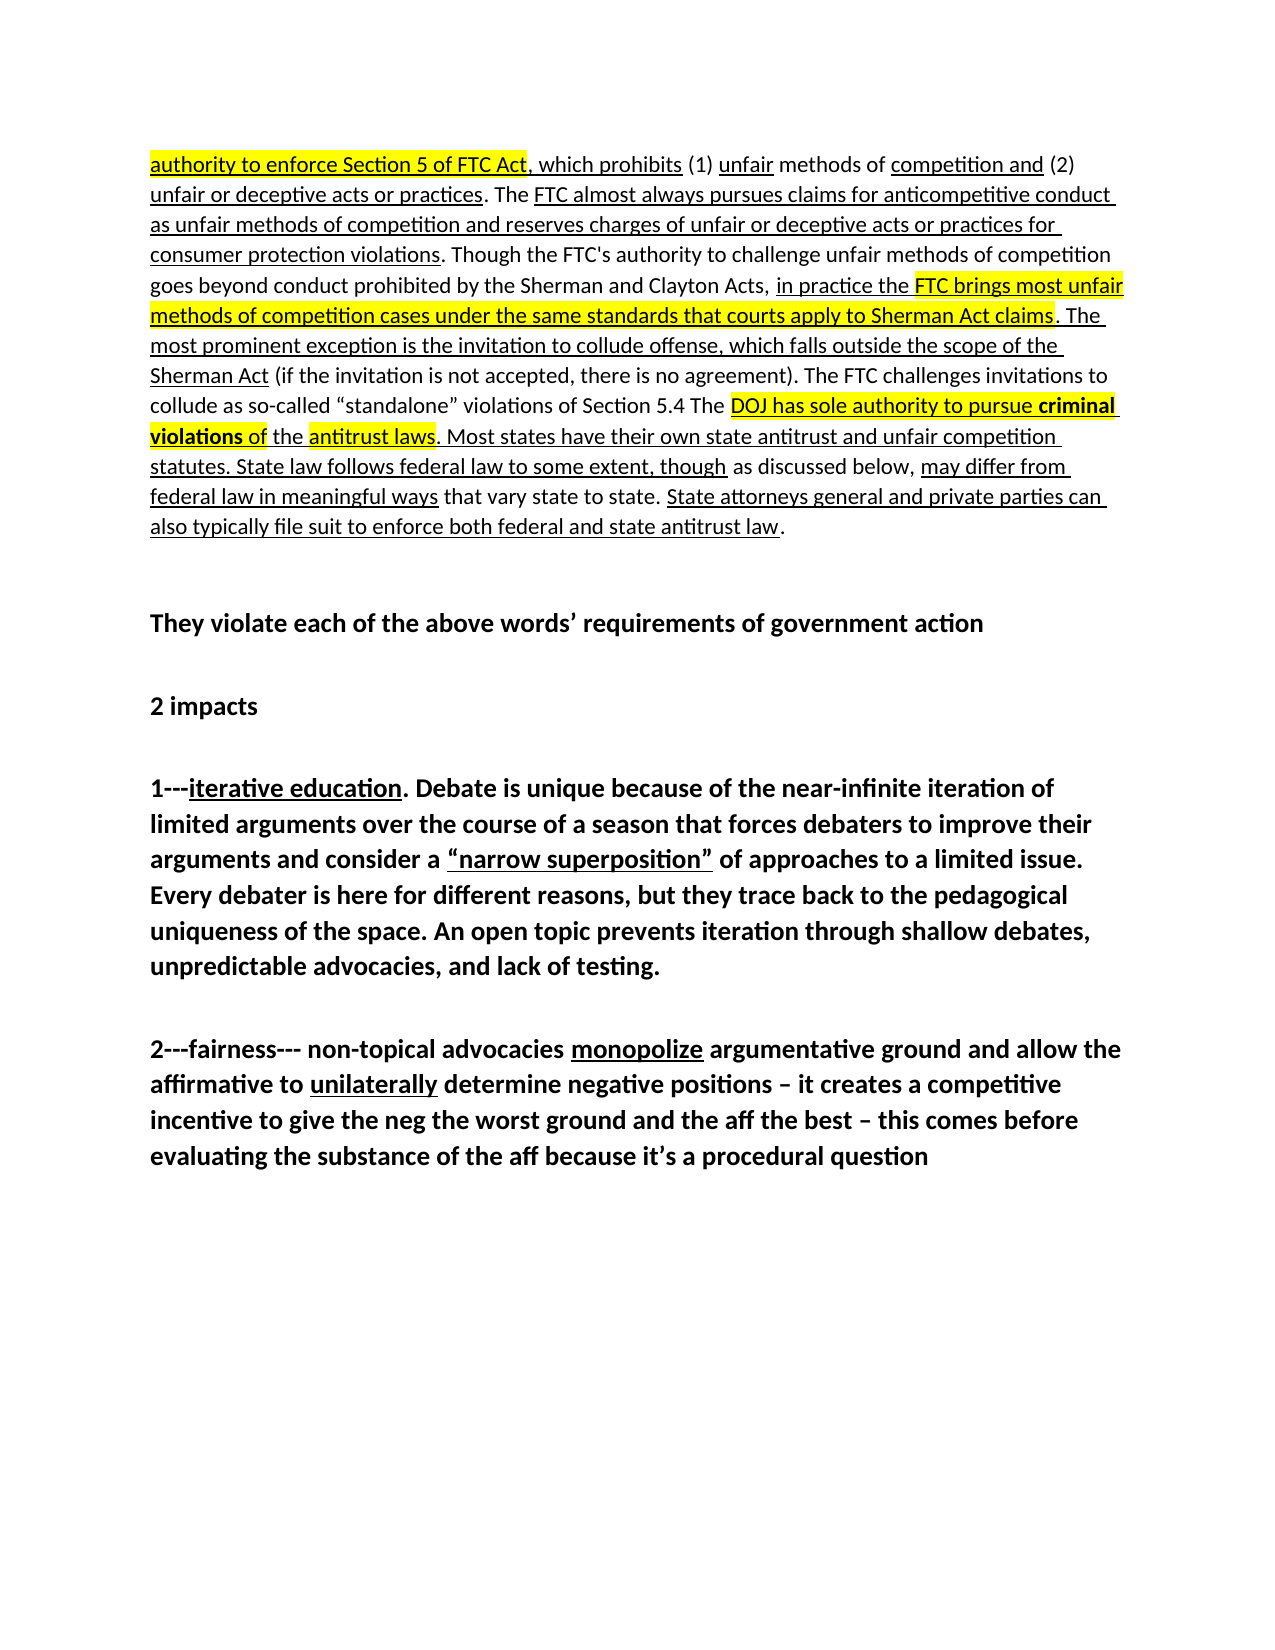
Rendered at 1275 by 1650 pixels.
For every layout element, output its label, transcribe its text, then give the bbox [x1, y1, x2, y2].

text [150, 150, 1125, 541]
subtitle 1---iterative education. Debate is unique because of the near-infinite iteration of limited arguments over the course of a season that forces debaters to improve their arguments and consider a “narrow superposition” of approaches to a limited issue. Every debater is here for different reasons, but they trace back to the pedagogical uniqueness of the space. An open topic prevents iteration through shallow debates, unpredictable advocacies, and lack of testing. [150, 771, 1125, 982]
subtitle They violate each of the above words’ requirements of government action [150, 606, 1125, 639]
subtitle 2---fairness--- non-topical advocacies monopolize argumentative ground and allow the affirmative to unilaterally determine negative positions – it creates a competitive incentive to give the neg the worst ground and the aff the best – this comes before evaluating the substance of the aff because it’s a procedural question [150, 1032, 1125, 1172]
subtitle 2 impacts [150, 689, 1125, 722]
